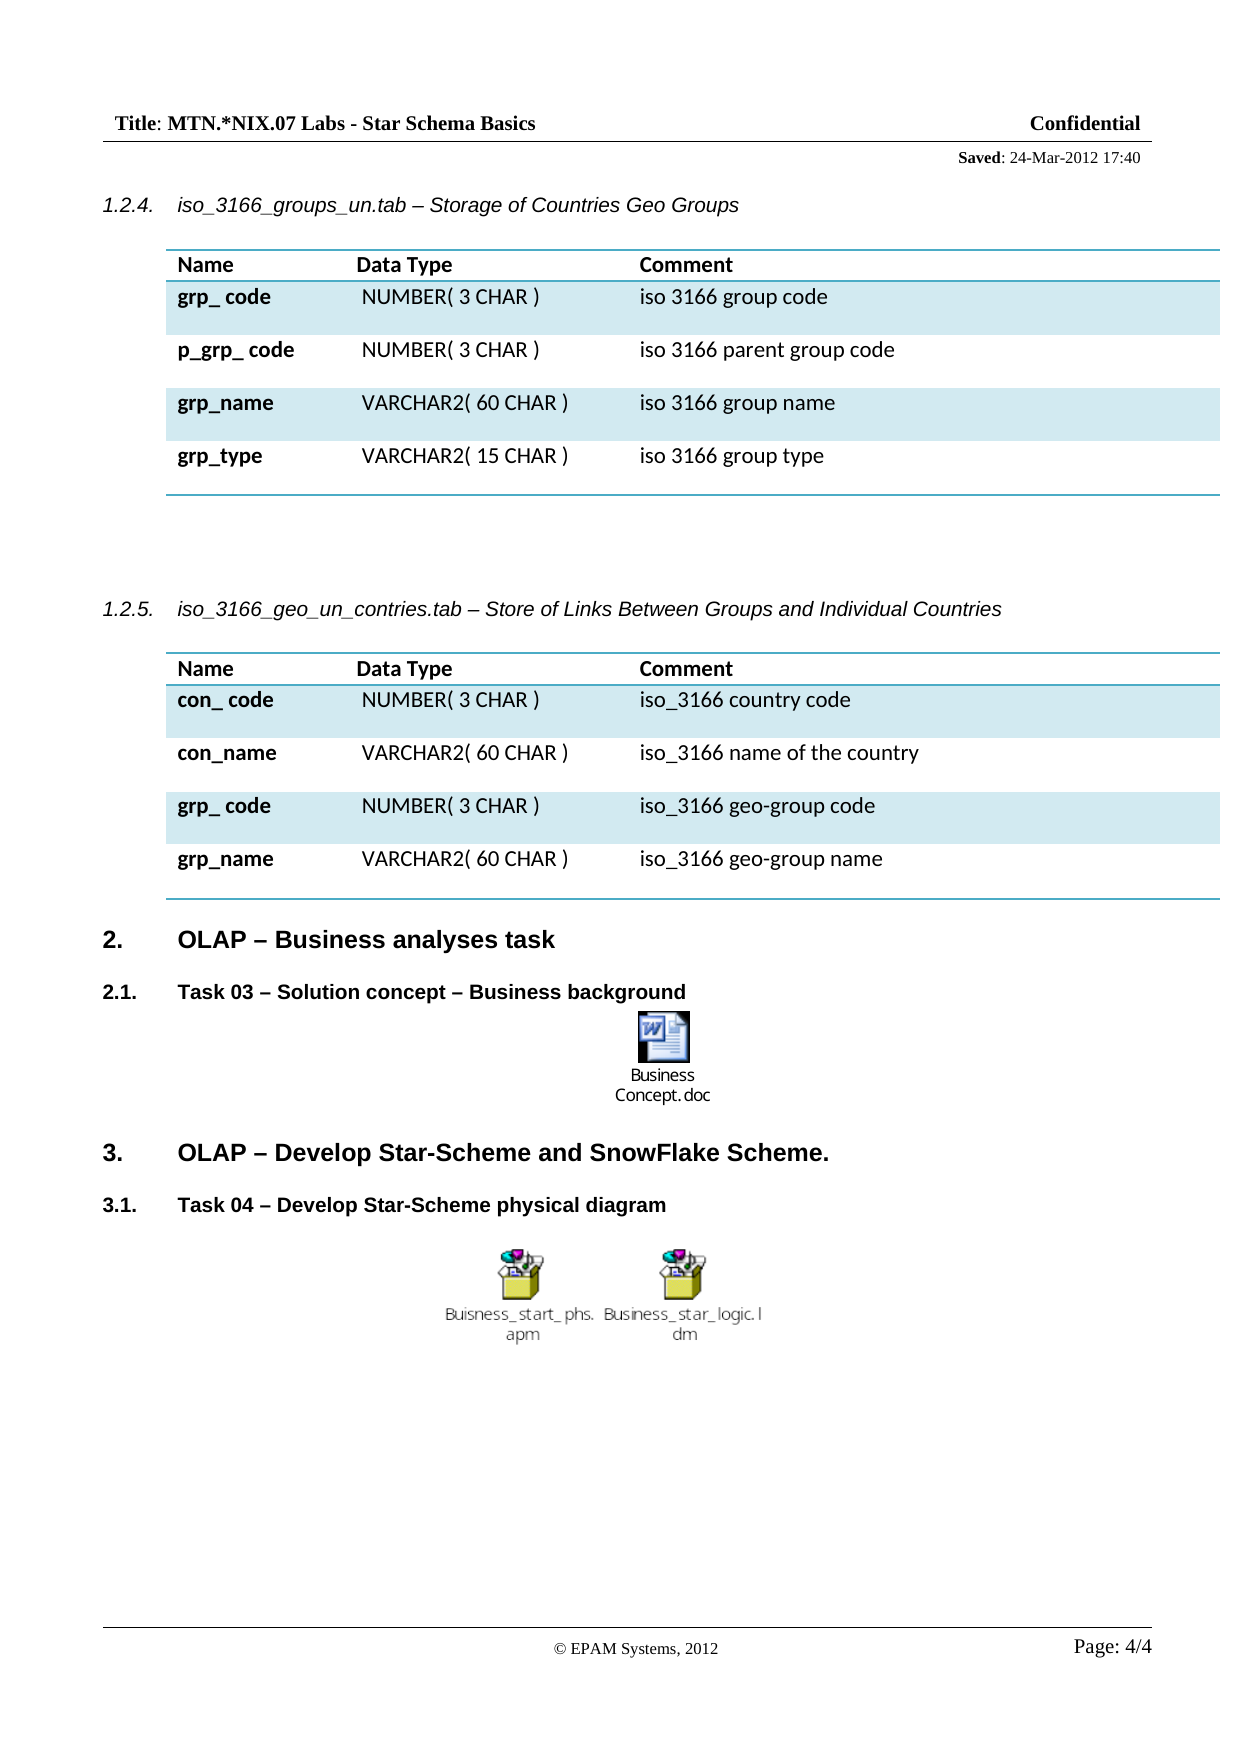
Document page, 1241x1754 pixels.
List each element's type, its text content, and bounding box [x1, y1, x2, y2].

subtitle OLAP – Business analyses task [102, 925, 1152, 953]
subtitle Task 04 – Develop Star-Scheme physical diagram [102, 1192, 1152, 1217]
table_cell iso 3166 group type [628, 441, 1220, 494]
table_cell grp_ code [166, 282, 345, 335]
table_cell iso 3166 parent group code [628, 335, 1220, 388]
table_cell p_grp_ code [166, 335, 345, 388]
table_cell grp_name [166, 388, 345, 441]
table_cell con_ code [166, 686, 345, 738]
table_cell grp_ code [166, 792, 345, 844]
table_header Comment [628, 654, 1220, 683]
table_cell iso 3166 group name [628, 388, 1220, 441]
table_cell VARCHAR2( 60 CHAR ) [345, 388, 628, 441]
table_cell iso 3166 group code [628, 282, 1220, 335]
table_header Data Type [345, 654, 628, 683]
subtitle Task 03 – Solution concept – Business background [102, 978, 1152, 1003]
table_cell VARCHAR2( 60 CHAR ) [345, 845, 628, 898]
table_header Comment [628, 251, 1220, 280]
table_cell NUMBER( 3 CHAR ) [345, 792, 628, 844]
table_cell iso_3166 name of the country [628, 739, 1220, 792]
table_cell VARCHAR2( 60 CHAR ) [345, 739, 628, 792]
table_header Name [166, 251, 345, 280]
subtitle iso_3166_geo_un_contries.tab – Store of Links Between Groups and Individual Countries [102, 596, 1152, 621]
table_cell NUMBER( 3 CHAR ) [345, 335, 628, 388]
table_cell grp_name [166, 845, 345, 898]
table_header Name [166, 654, 345, 683]
table_cell iso_3166 geo-group name [628, 845, 1220, 898]
table_cell con_name [166, 739, 345, 792]
table_cell iso_3166 geo-group code [628, 792, 1220, 844]
subtitle OLAP – Develop Star-Scheme and SnowFlake Scheme. [102, 1138, 1152, 1167]
table_cell grp_type [166, 441, 345, 494]
table_cell NUMBER( 3 CHAR ) [345, 282, 628, 335]
table_cell NUMBER( 3 CHAR ) [345, 686, 628, 738]
subtitle iso_3166_groups_un.tab – Storage of Countries Geo Groups [102, 192, 1152, 217]
table_header Data Type [345, 251, 628, 280]
table_cell VARCHAR2( 15 CHAR ) [345, 441, 628, 494]
table_cell iso_3166 country code [628, 686, 1220, 738]
